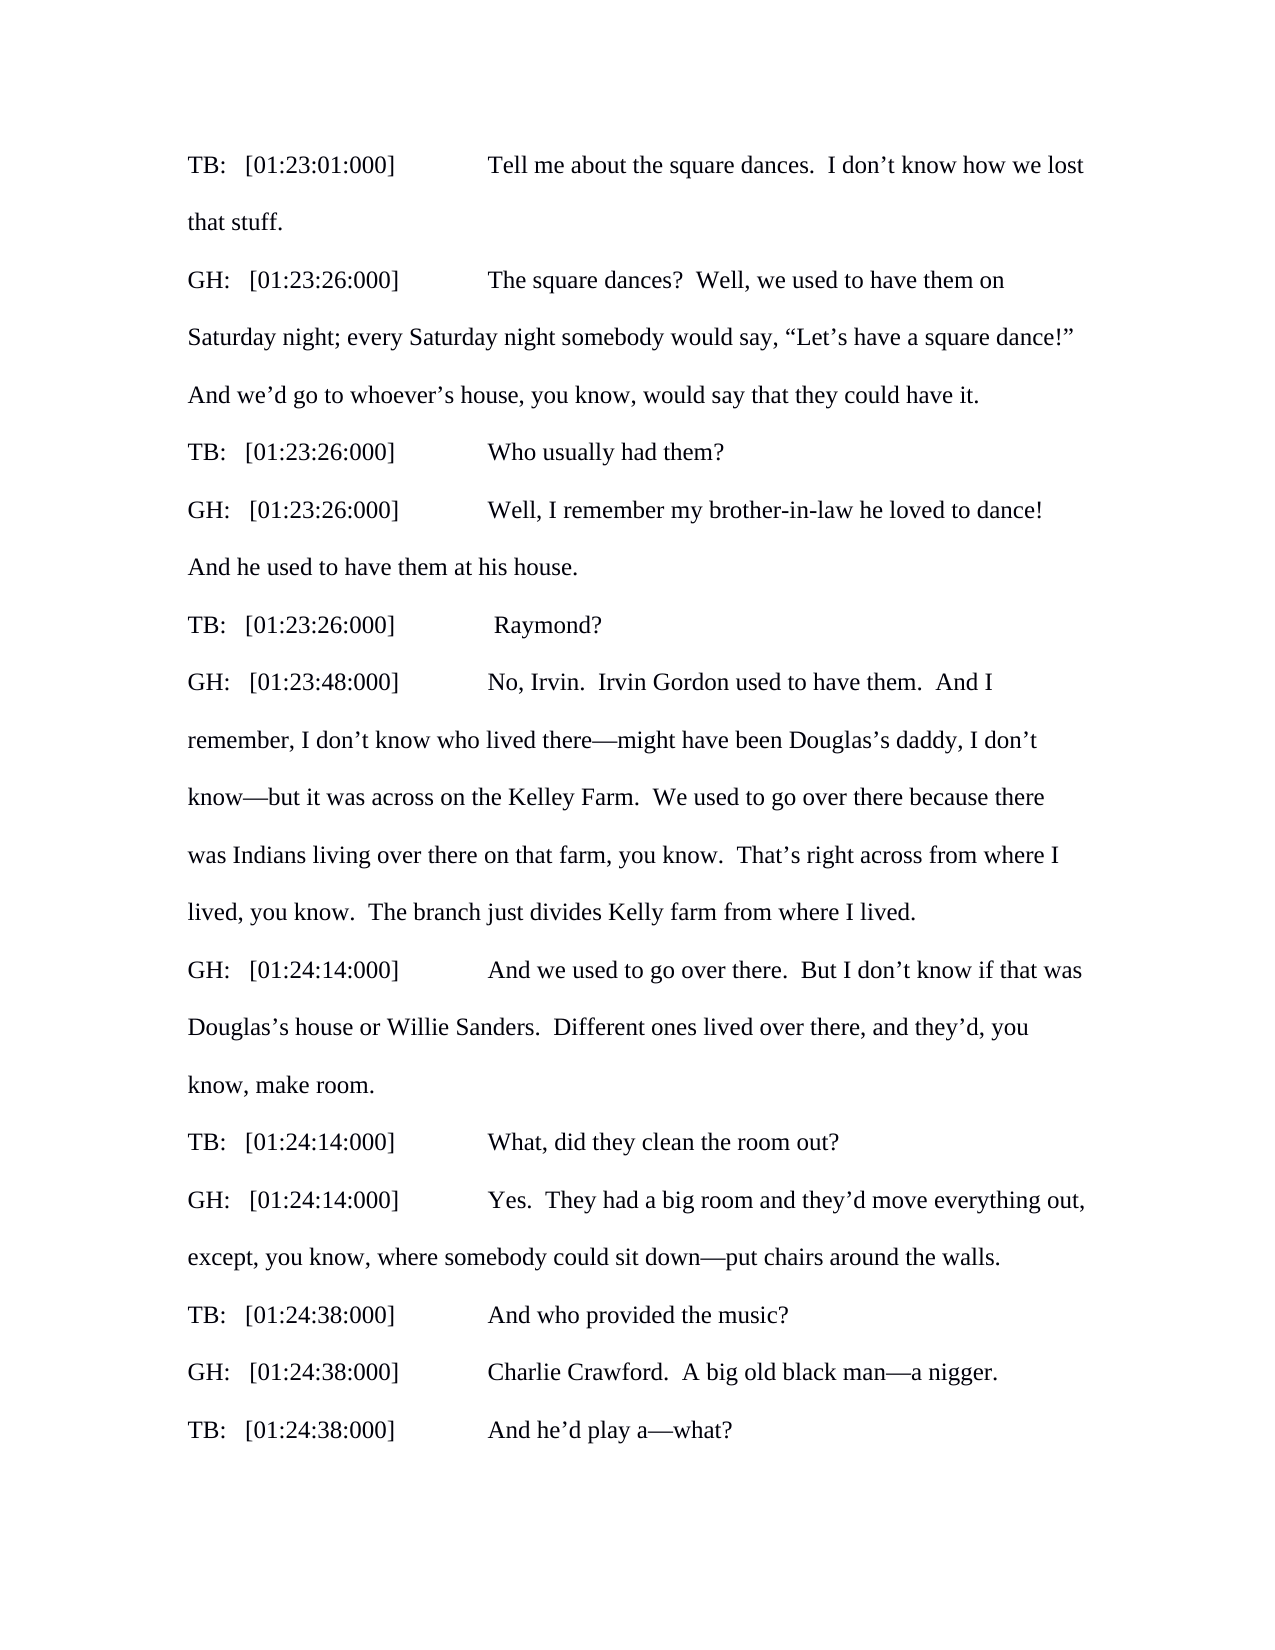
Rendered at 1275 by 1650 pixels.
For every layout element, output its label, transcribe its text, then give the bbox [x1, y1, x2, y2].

text GH: [01:23:26:000] The square dances? Well, we used to have them on Saturday night; every Saturday night somebody would say, “Let’s have a square dance!” And we’d go to whoever’s house, you know, would say that they could have it. [187, 265, 1087, 409]
text GH: [01:23:48:000] No, Irvin. Irvin Gordon used to have them. And I remember, I don’t know who lived there—might have been Douglas’s daddy, I don’t know—but it was across on the Kelley Farm. We used to go over there because there was Indians living over there on that farm, you know. That’s right across from where I lived, you know. The branch just divides Kelly farm from where I lived. [187, 667, 1087, 926]
text TB: [01:24:38:000] And he’d play a—what? [187, 1415, 1087, 1444]
text GH: [01:23:26:000] Well, I remember my brother-in-law he loved to dance! And he used to have them at his house. [187, 495, 1087, 581]
text TB: [01:23:26:000] Who usually had them? [187, 437, 1087, 466]
text GH: [01:24:14:000] Yes. They had a big room and they’d move everything out, except, you know, where somebody could sit down—put chairs around the walls. [187, 1185, 1087, 1271]
text GH: [01:24:14:000] And we used to go over there. But I don’t know if that was Douglas’s house or Willie Sanders. Different ones lived over there, and they’d, you know, make room. [187, 955, 1087, 1099]
text TB: [01:24:38:000] And who provided the music? [187, 1300, 1087, 1329]
text GH: [01:24:38:000] Charlie Crawford. A big old black man—a nigger. [187, 1357, 1087, 1386]
text TB: [01:24:14:000] What, did they clean the room out? [187, 1127, 1087, 1156]
text TB: [01:23:26:000] Raymond? [187, 610, 1087, 639]
text TB: [01:23:01:000] Tell me about the square dances. I don’t know how we lost that stuff. [187, 150, 1087, 236]
